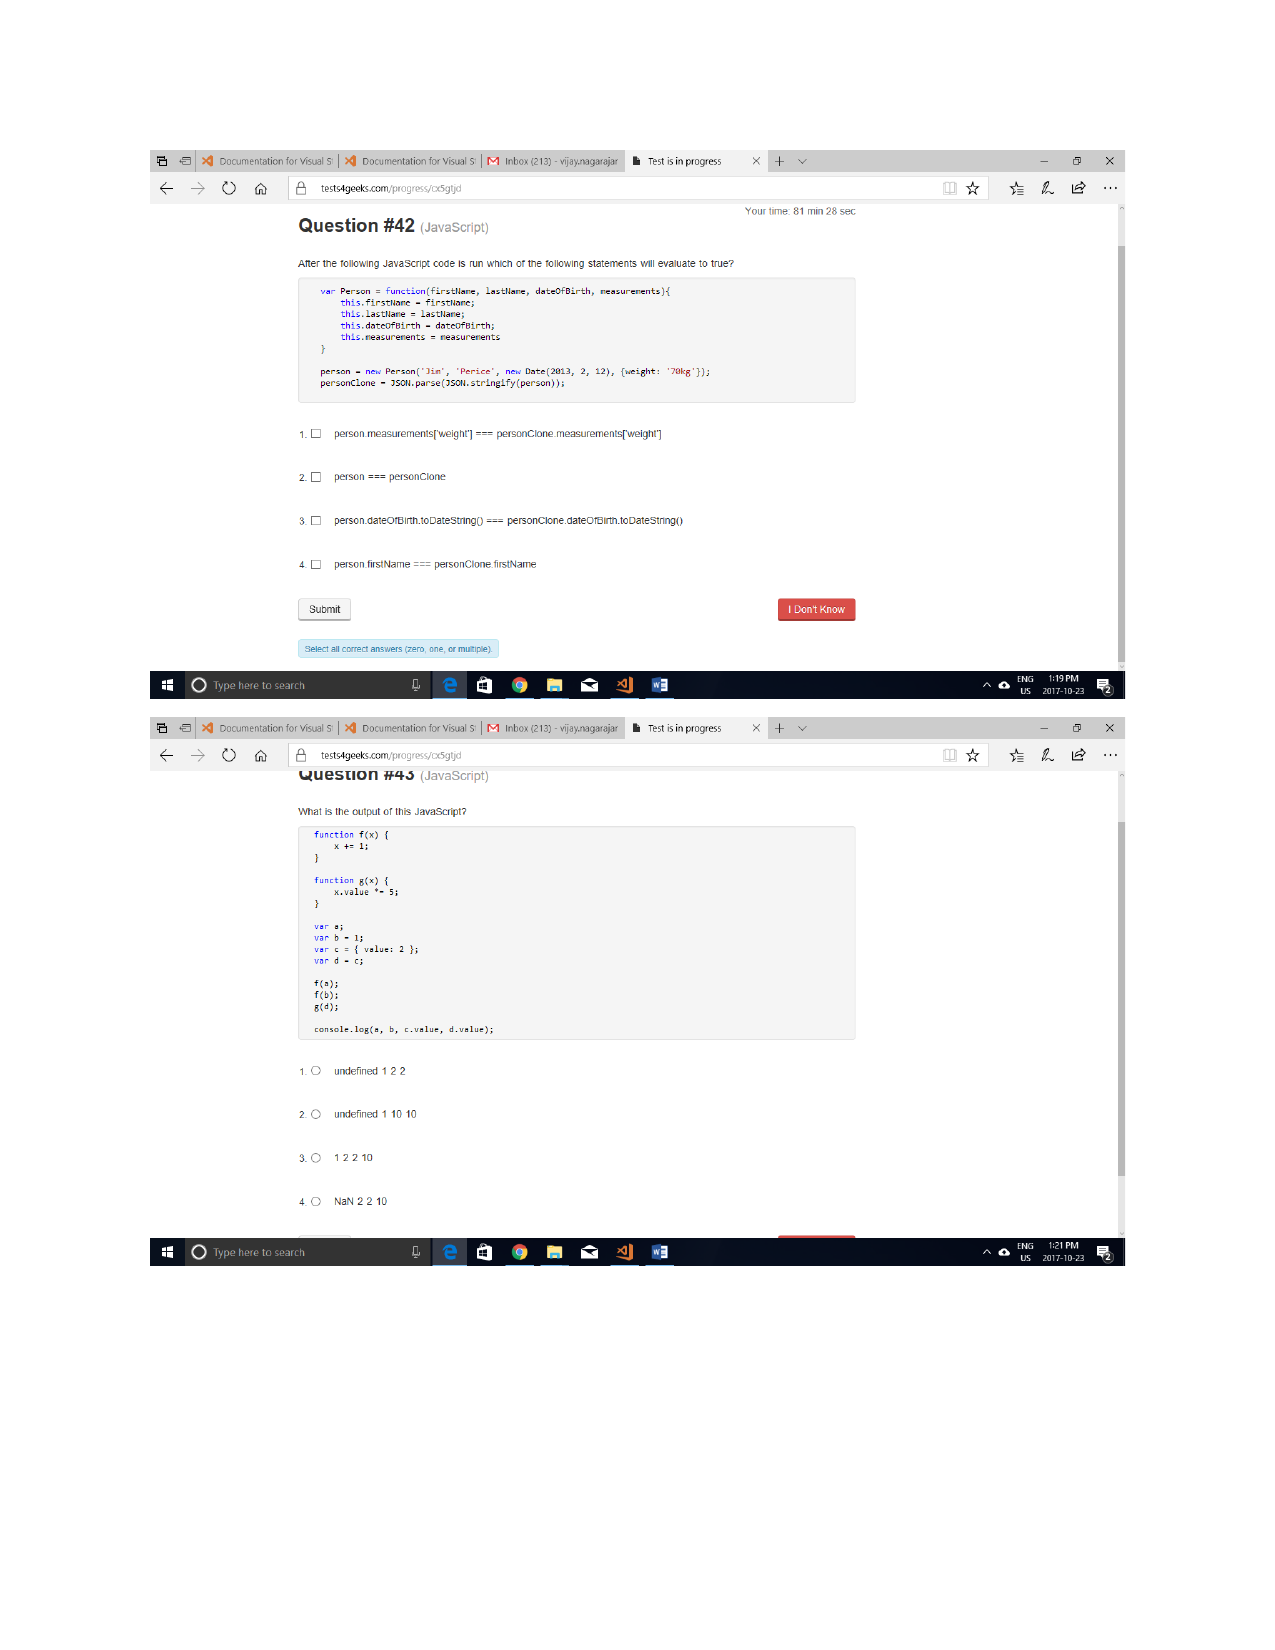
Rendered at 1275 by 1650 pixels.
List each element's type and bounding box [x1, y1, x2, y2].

picture [150, 717, 1125, 1266]
picture [150, 150, 1125, 699]
